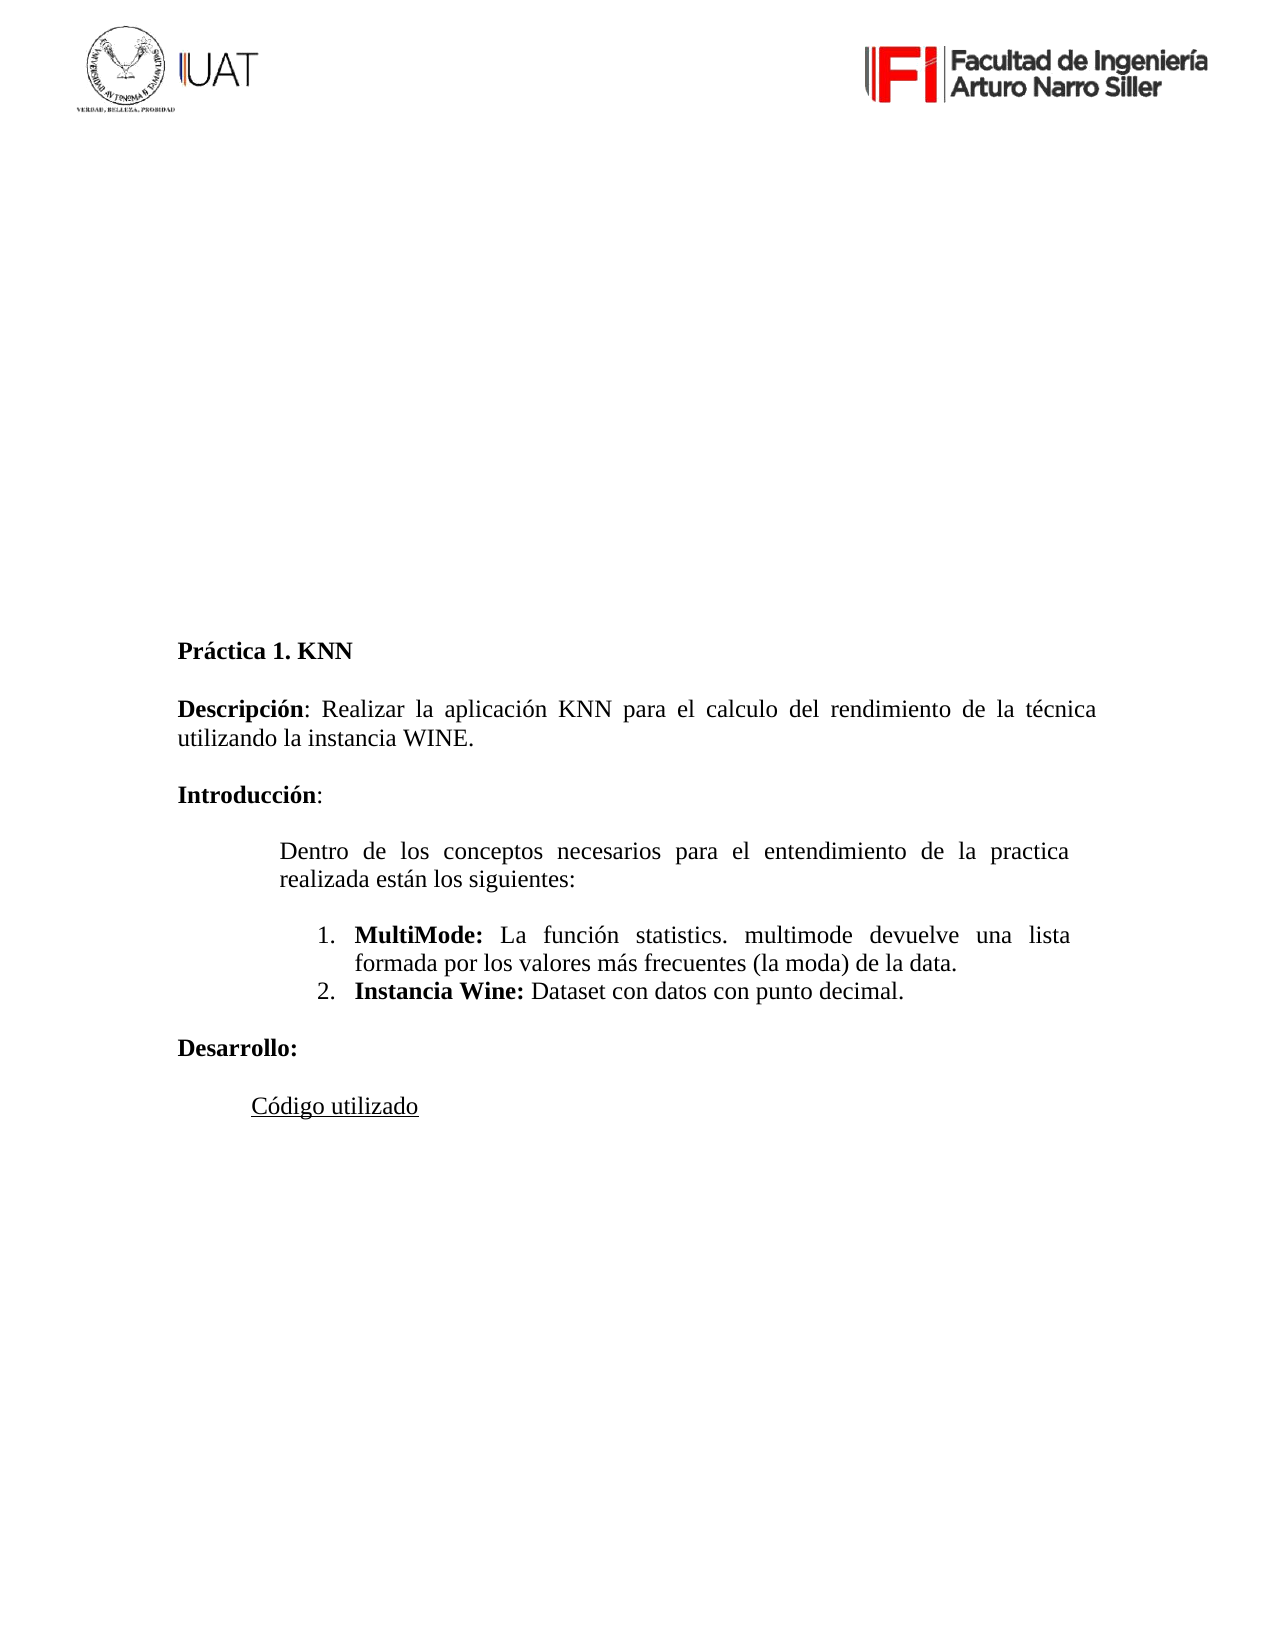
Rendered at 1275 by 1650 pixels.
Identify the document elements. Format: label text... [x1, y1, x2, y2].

text Desarrollo: [177, 1033, 1098, 1062]
text Dentro de los conceptos necesarios para el entendimiento de la practica realizada están los siguientes: [279, 838, 1071, 893]
text Introducción: [177, 780, 1098, 809]
picture [66, 24, 268, 113]
list Instancia Wine: Dataset con datos con punto decimal. [317, 977, 1071, 1005]
subtitle Práctica 1. KNN [177, 636, 1098, 665]
text Descripción: Realizar la aplicación KNN para el calculo del rendimiento de la técnica utilizando la instancia WINE. [177, 694, 1098, 751]
list MultiMode: La función statistics. multimode devuelve una lista formada por los valores más frecuentes (la moda) de la data. [317, 921, 1071, 977]
picture [865, 46, 1208, 103]
text Código utilizado [177, 1091, 1098, 1120]
